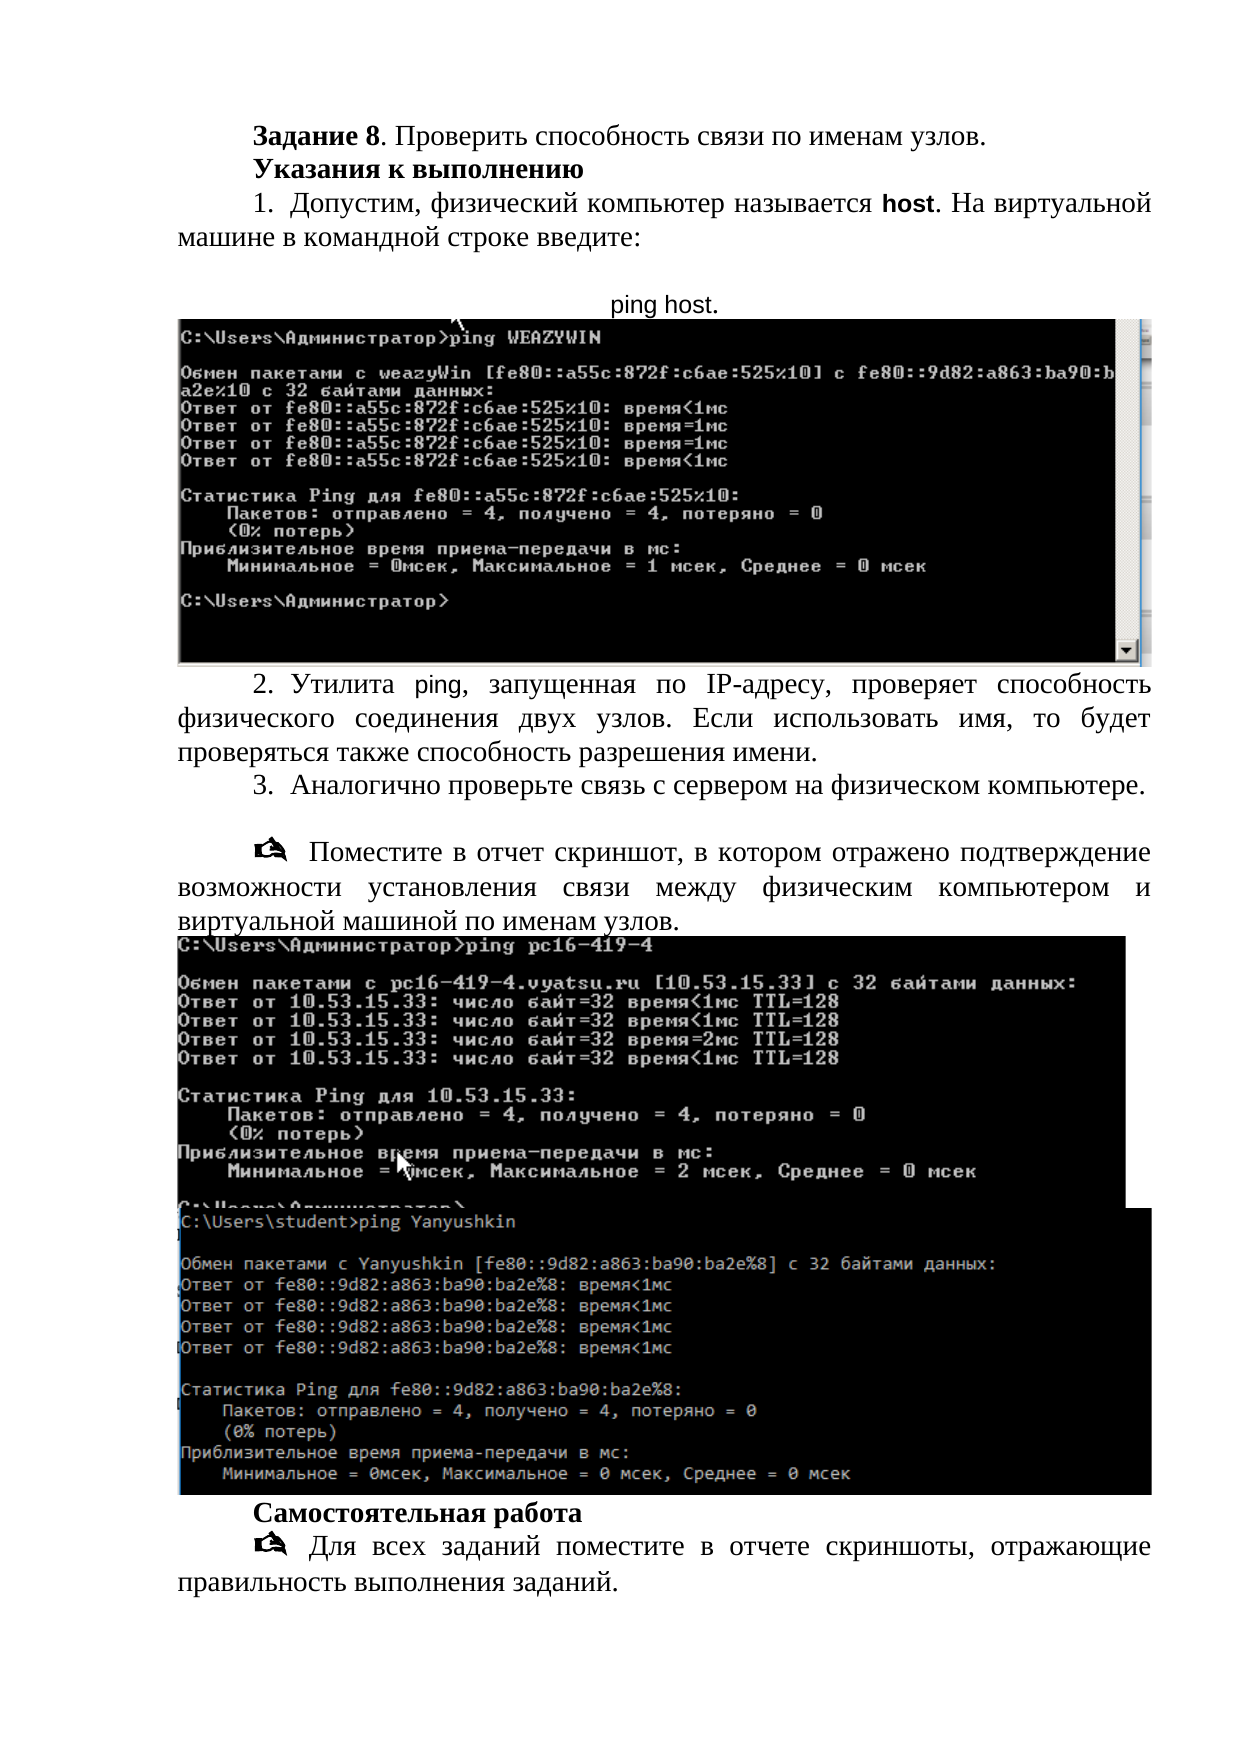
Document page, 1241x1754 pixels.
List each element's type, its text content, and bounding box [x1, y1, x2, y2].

list Поместите в отчет скриншот, в котором отражено подтверждение возможности установления связи между физическим компьютером и виртуальной машиной по именам узлов. [177, 834, 1152, 937]
text Задание 8. Проверить способность связи по именам узлов. [177, 118, 1152, 152]
list Аналогично проверьте связь с сервером на физическом компьютере. [177, 767, 1152, 801]
picture [177, 936, 1152, 1495]
picture [177, 319, 1152, 667]
text ping host. [177, 286, 1152, 319]
text Самостоятельная работа [177, 1495, 1152, 1528]
text Указания к выполнению [177, 152, 1152, 185]
list Для всех заданий поместите в отчете скриншоты, отражающие правильность выполнения заданий. [177, 1528, 1152, 1597]
list Допустим, физический компьютер называется host. На виртуальной машине в командной строке введите: [177, 185, 1152, 252]
list Утилита ping, запущенная по IP-адресу, проверяет способность физического соединения двух узлов. Если использовать имя, то будет проверяться также способность разрешения имени. [177, 667, 1152, 767]
